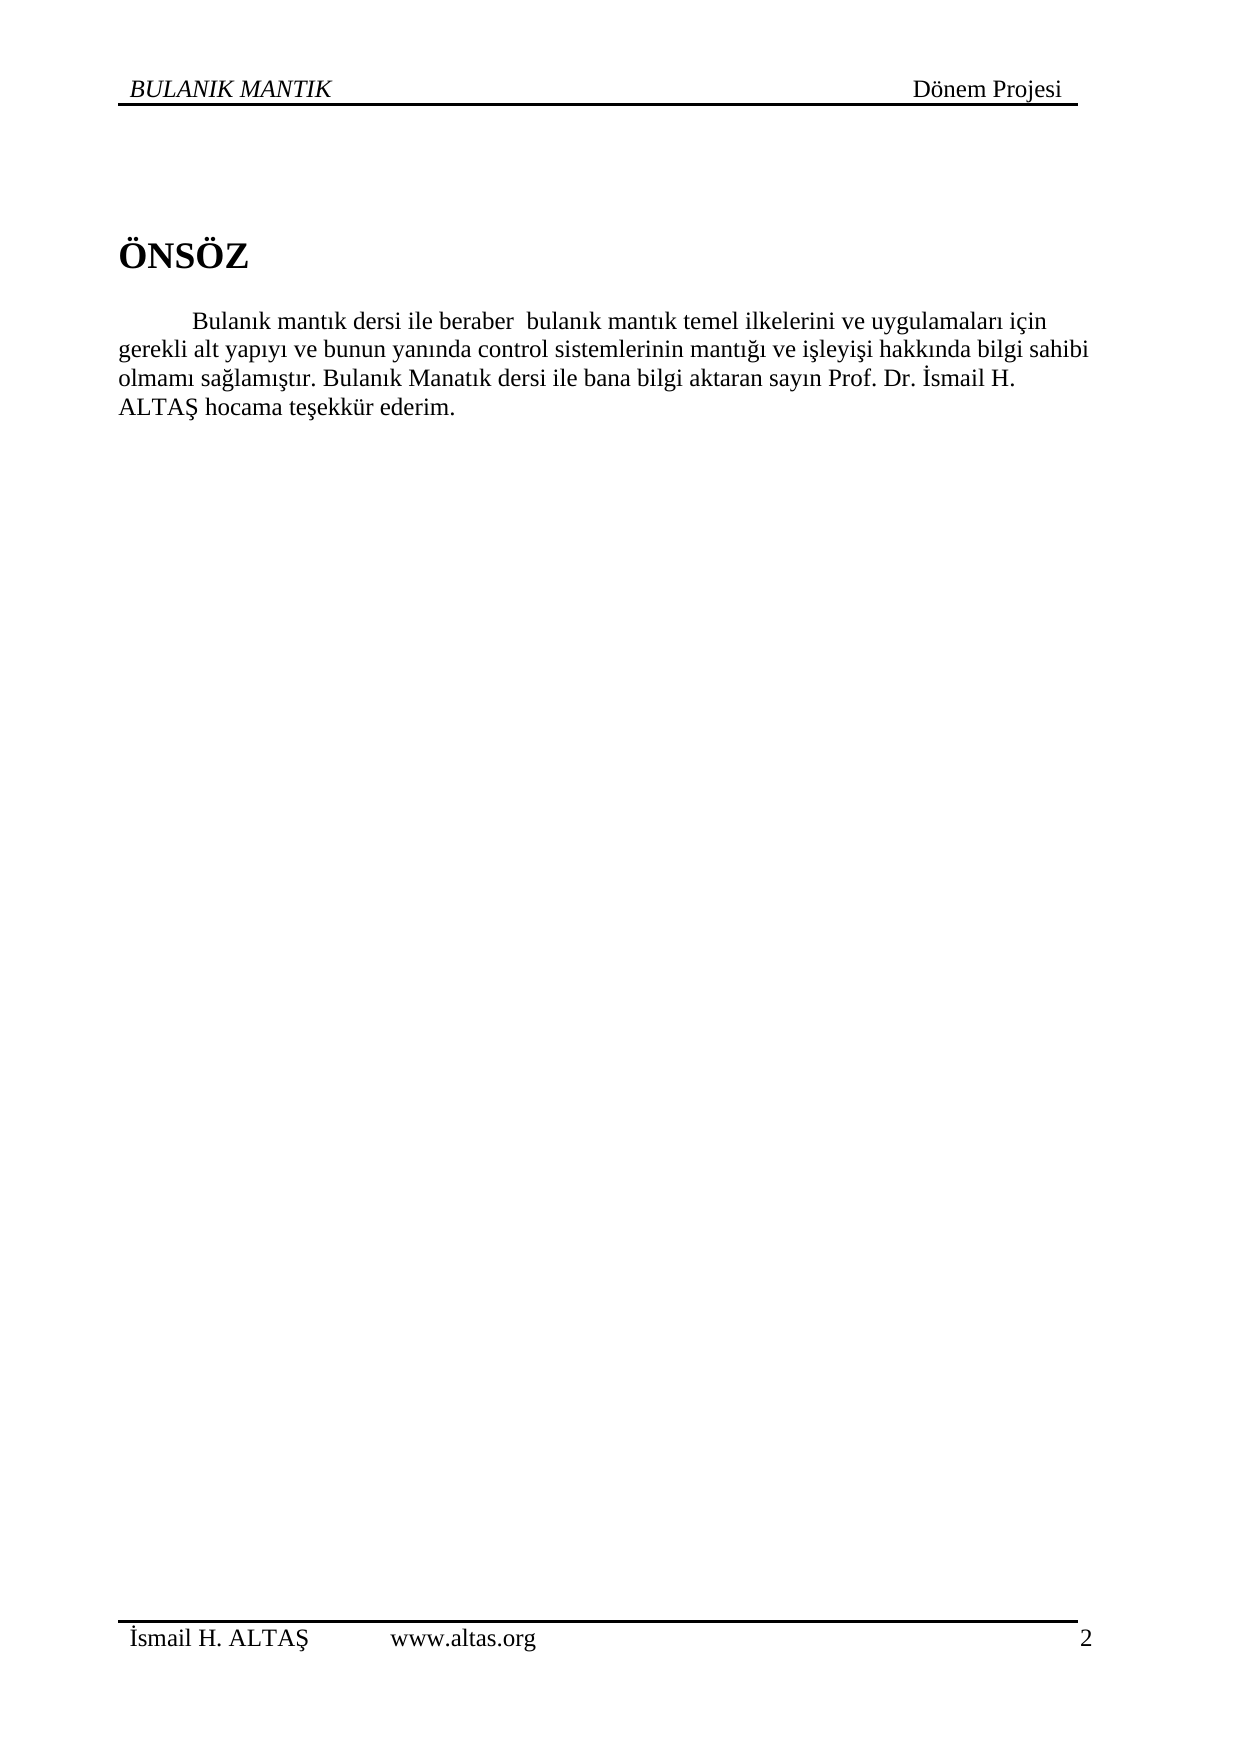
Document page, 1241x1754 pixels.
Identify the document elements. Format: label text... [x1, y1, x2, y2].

text ÖNSÖZ [118, 234, 1092, 277]
text Bulanık mantık dersi ile beraber bulanık mantık temel ilkelerini ve uygulamaları için gerekli alt yapıyı ve bunun yanında control sistemlerinin mantığı ve işleyişi hakkında bilgi sahibi olmamı sağlamıştır. Bulanık Manatık dersi ile bana bilgi aktaran sayın Prof. Dr. İsmail H. ALTAŞ hocama teşekkür ederim. [118, 306, 1092, 421]
